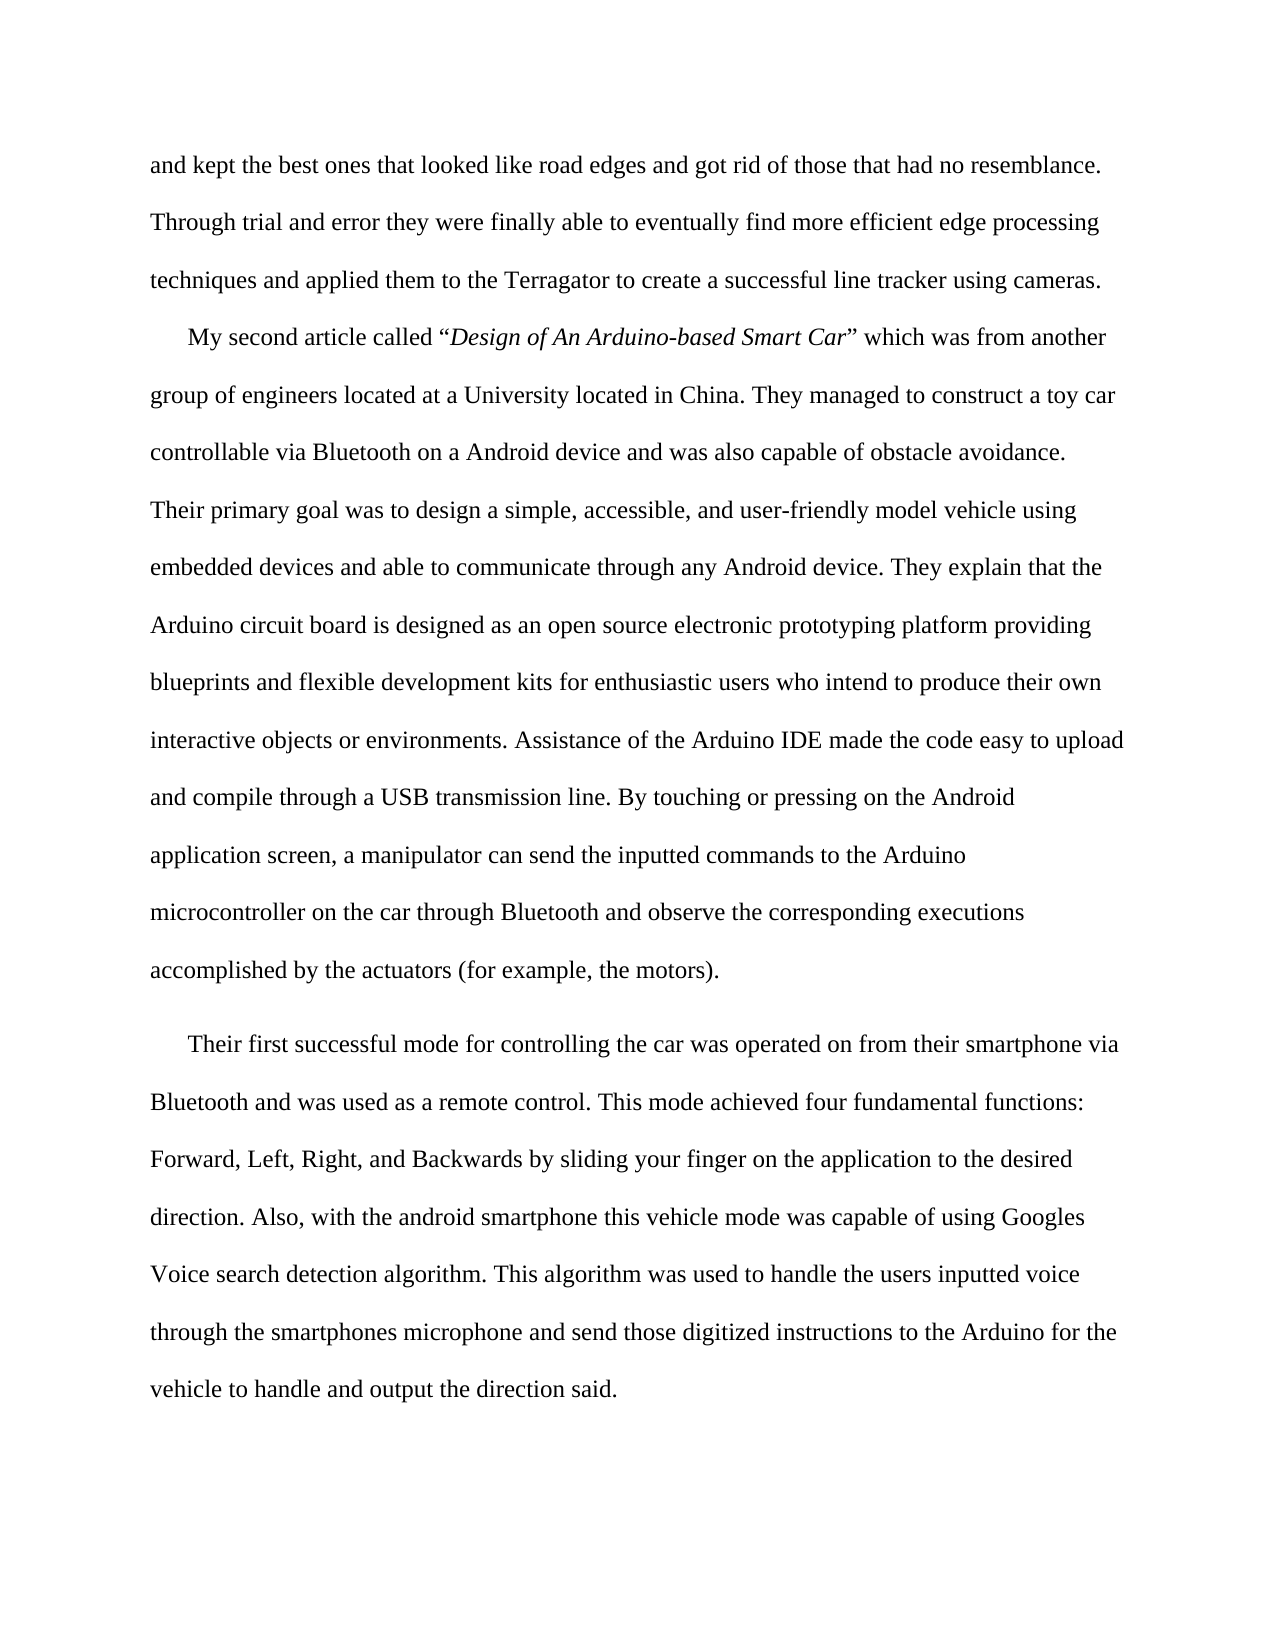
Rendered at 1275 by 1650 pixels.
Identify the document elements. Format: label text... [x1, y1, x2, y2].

list My second article called “Design of An Arduino-based Smart Car” which was from another group of engineers located at a University located in China. They managed to construct a toy car controllable via Bluetooth on a Android device and was also capable of obstacle avoidance. Their primary goal was to design a simple, accessible, and user-friendly model vehicle using embedded devices and able to communicate through any Android device. They explain that the Arduino circuit board is designed as an open source electronic prototyping platform providing blueprints and flexible development kits for enthusiastic users who intend to produce their own interactive objects or environments. Assistance of the Arduino IDE made the code easy to upload and compile through a USB transmission line. By touching or pressing on the Android application screen, a manipulator can send the inputted commands to the Arduino microcontroller on the car through Bluetooth and observe the corresponding executions accomplished by the actuators (for example, the motors). [150, 322, 1125, 984]
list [150, 150, 1125, 294]
text Their first successful mode for controlling the car was operated on from their smartphone via Bluetooth and was used as a remote control. This mode achieved four fundamental functions: Forward, Left, Right, and Backwards by sliding your finger on the application to the desired direction. Also, with the android smartphone this vehicle mode was capable of using Googles Voice search detection algorithm. This algorithm was used to handle the users inputted voice through the smartphones microphone and send those digitized instructions to the Arduino for the vehicle to handle and output the direction said. [150, 1029, 1125, 1403]
